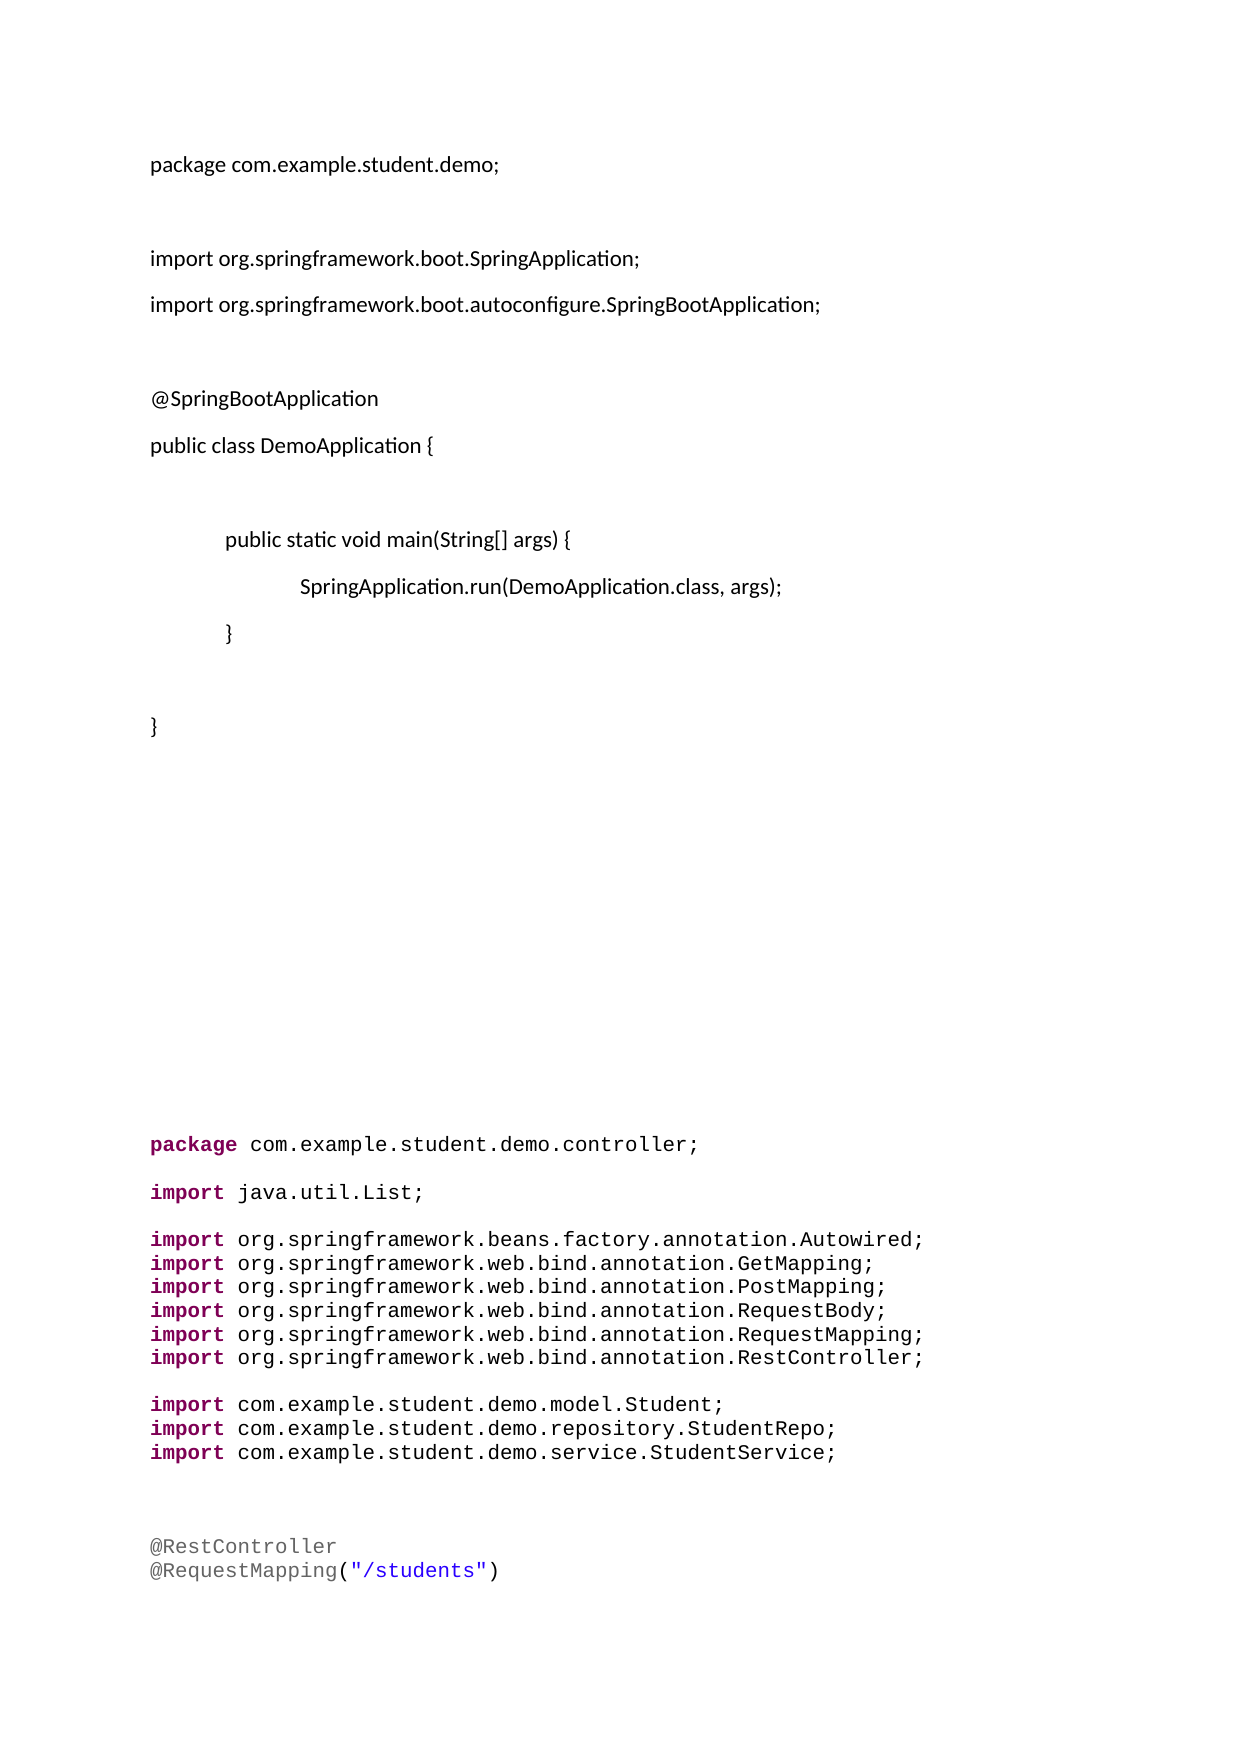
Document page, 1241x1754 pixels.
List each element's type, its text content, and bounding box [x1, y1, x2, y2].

text import org.springframework.beans.factory.annotation.Autowired; [150, 1229, 1090, 1253]
text import org.springframework.web.bind.annotation.RequestBody; [150, 1300, 1090, 1323]
text import org.springframework.boot.autoconfigure.SpringBootApplication; [150, 291, 1090, 319]
text package com.example.student.demo; [150, 150, 1090, 178]
text import com.example.student.demo.repository.StudentRepo; [150, 1418, 1090, 1442]
text package com.example.student.demo.controller; [150, 1134, 1090, 1158]
text @RequestMapping("/students") [150, 1560, 1090, 1584]
text } [150, 619, 1090, 647]
text import com.example.student.demo.model.Student; [150, 1394, 1090, 1418]
text import java.util.List; [150, 1182, 1090, 1205]
text public class DemoApplication { [150, 431, 1090, 459]
text import org.springframework.web.bind.annotation.PostMapping; [150, 1276, 1090, 1300]
text } [150, 712, 1090, 741]
text @SpringBootApplication [150, 384, 1090, 412]
text import org.springframework.web.bind.annotation.RestController; [150, 1347, 1090, 1371]
text import com.example.student.demo.service.StudentService; [150, 1442, 1090, 1465]
text import org.springframework.web.bind.annotation.GetMapping; [150, 1253, 1090, 1276]
text SpringApplication.run(DemoApplication.class, args); [150, 572, 1090, 600]
text import org.springframework.web.bind.annotation.RequestMapping; [150, 1323, 1090, 1347]
text public static void main(String[] args) { [150, 525, 1090, 553]
text @RestController [150, 1536, 1090, 1560]
text import org.springframework.boot.SpringApplication; [150, 244, 1090, 272]
